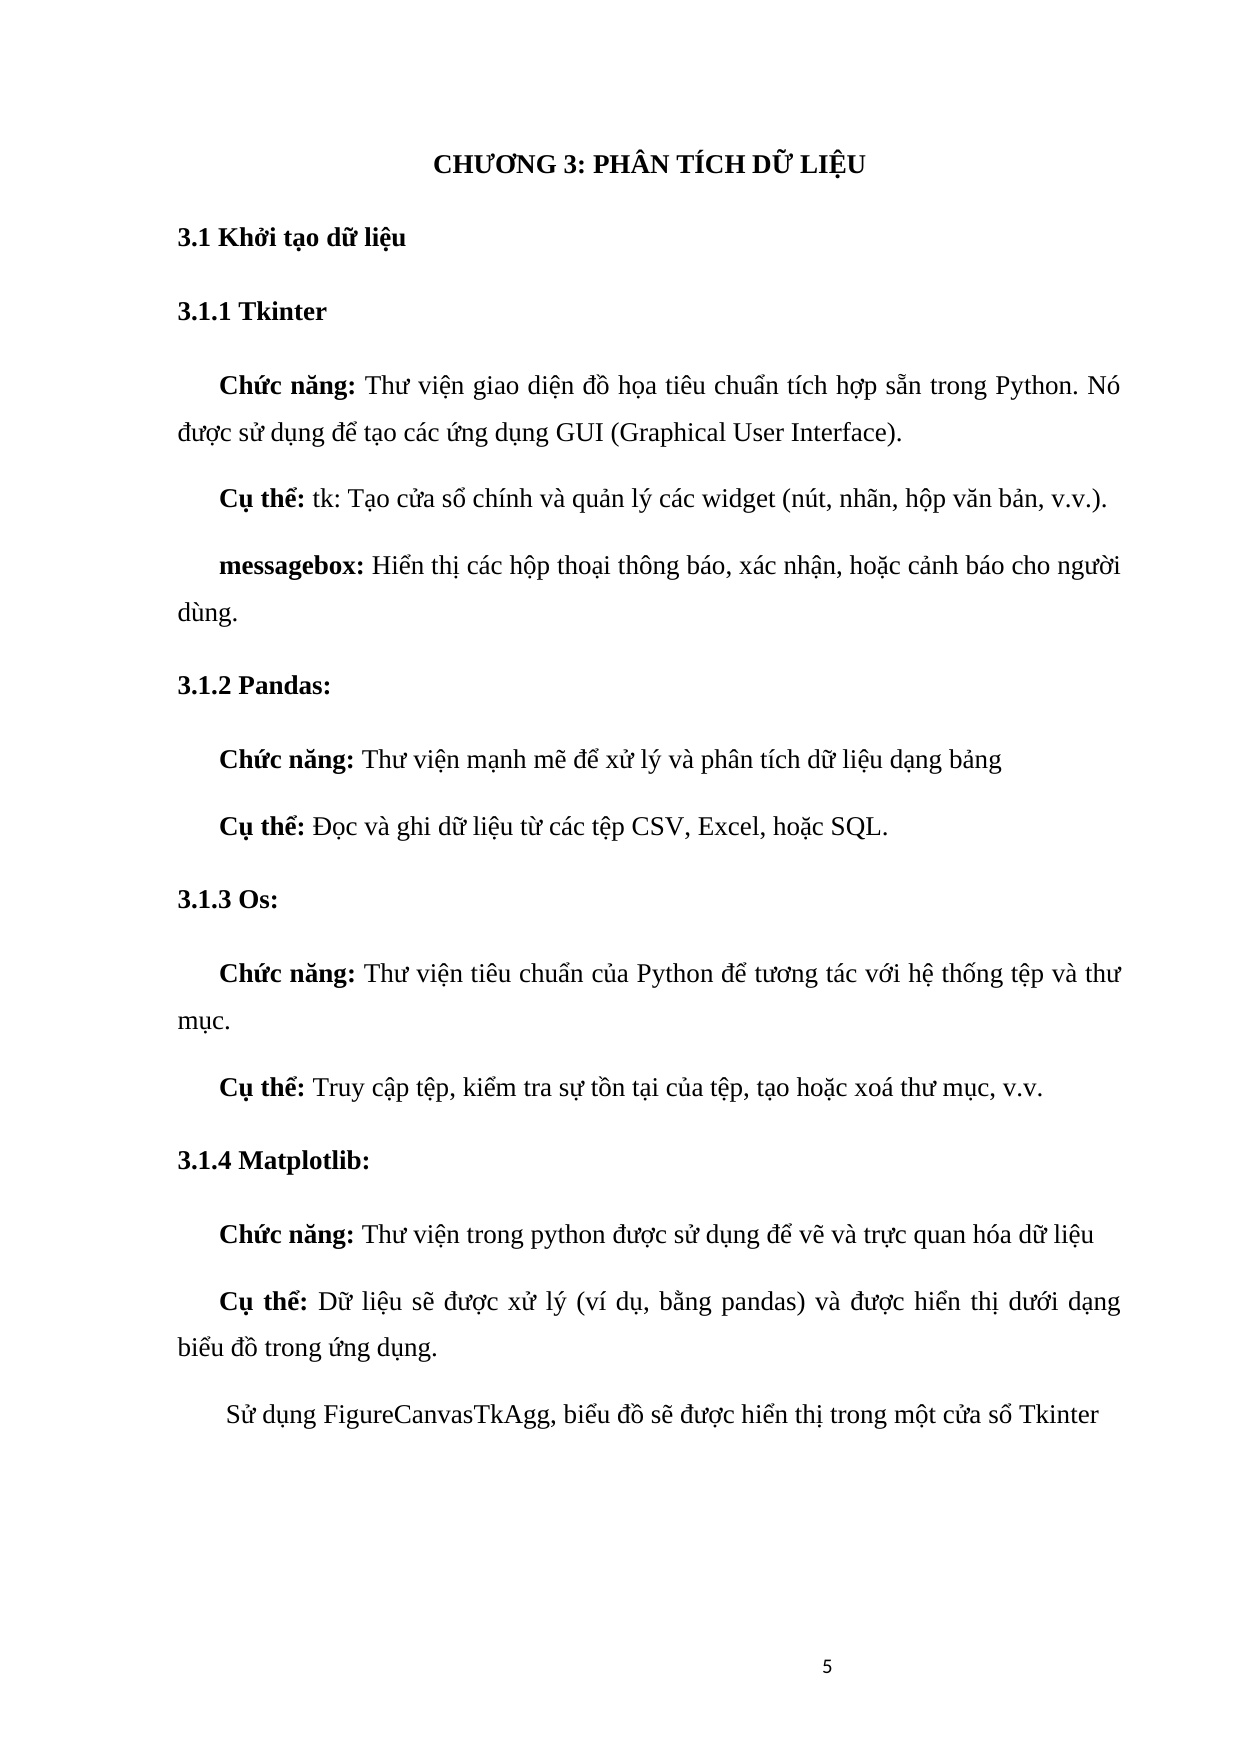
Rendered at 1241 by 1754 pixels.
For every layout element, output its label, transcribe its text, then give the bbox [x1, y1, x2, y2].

subtitle 3.1.1 Tkinter [177, 295, 1122, 326]
subtitle 3.1 Khởi tạo dữ liệu [177, 221, 1122, 253]
text Cụ thể: Đọc và ghi dữ liệu từ các tệp CSV, Excel, hoặc SQL. [177, 810, 1122, 841]
text Chức năng: Thư viện tiêu chuẩn của Python để tương tác với hệ thống tệp và thư mục. [177, 957, 1122, 1035]
subtitle CHƯƠNG 3: PHÂN TÍCH DỮ LIỆU [177, 148, 1122, 179]
subtitle 3.1.3 Os: [177, 883, 1122, 915]
text Chức năng: Thư viện giao diện đồ họa tiêu chuẩn tích hợp sẵn trong Python. Nó được sử dụng để tạo các ứng dụng GUI (Graphical User Interface). [177, 369, 1122, 447]
text Sử dụng FigureCanvasTkAgg, biểu đồ sẽ được hiển thị trong một cửa sổ Tkinter [177, 1398, 1122, 1429]
subtitle 3.1.4 Matplotlib: [177, 1144, 1122, 1176]
text messagebox: Hiển thị các hộp thoại thông báo, xác nhận, hoặc cảnh báo cho người dùng. [177, 549, 1122, 627]
text Cụ thể: Truy cập tệp, kiểm tra sự tồn tại của tệp, tạo hoặc xoá thư mục, v.v. [177, 1071, 1122, 1102]
text Chức năng: Thư viện mạnh mẽ để xử lý và phân tích dữ liệu dạng bảng [177, 743, 1122, 774]
text Cụ thể: Dữ liệu sẽ được xử lý (ví dụ, bằng pandas) và được hiển thị dưới dạng biểu đồ trong ứng dụng. [177, 1285, 1122, 1363]
subtitle 3.1.2 Pandas: [177, 669, 1122, 701]
text Cụ thể: tk: Tạo cửa sổ chính và quản lý các widget (nút, nhãn, hộp văn bản, v.v.). [177, 482, 1122, 513]
text Chức năng: Thư viện trong python được sử dụng để vẽ và trực quan hóa dữ liệu [177, 1218, 1122, 1249]
